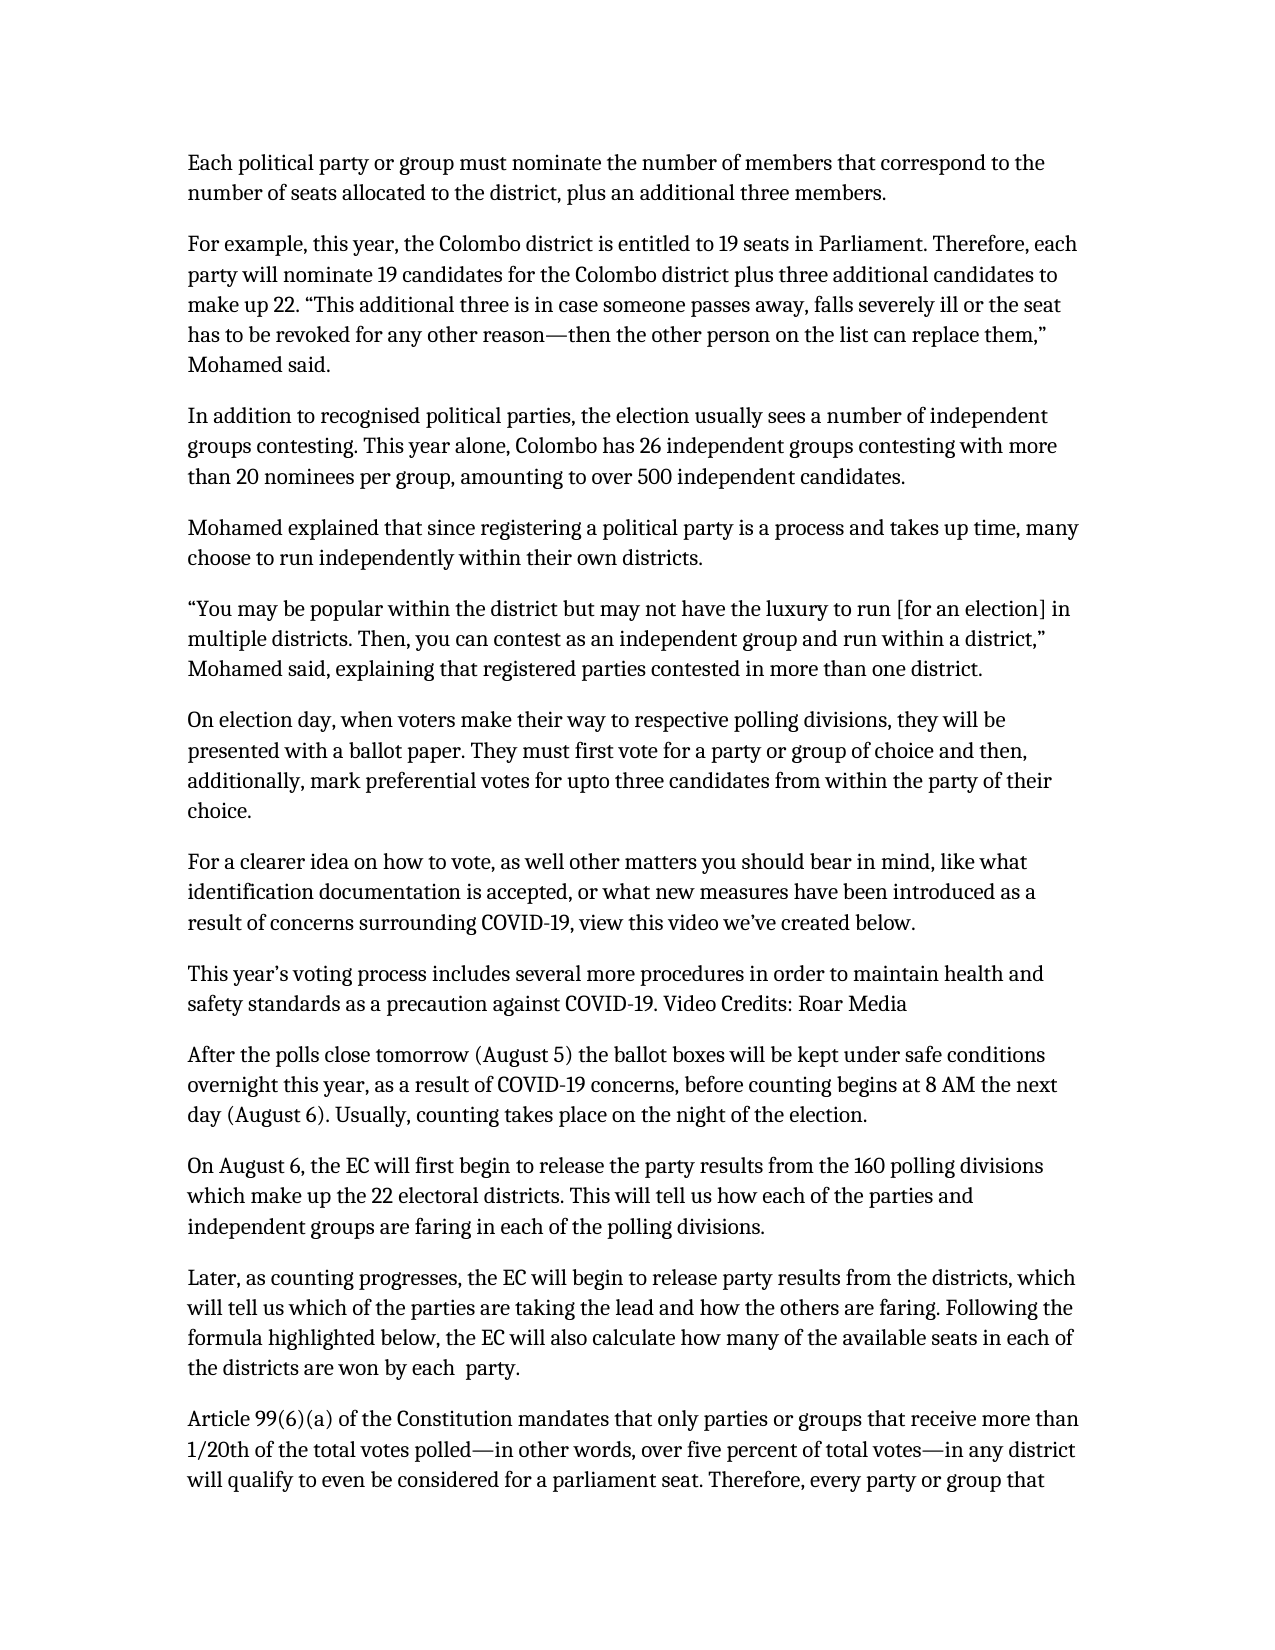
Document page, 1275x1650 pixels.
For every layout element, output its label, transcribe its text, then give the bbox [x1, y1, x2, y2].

text This year’s voting process includes several more procedures in order to maintain health and safety standards as a precaution against COVID-19. Video Credits: Roar Media [187, 960, 1087, 1017]
text For a clearer idea on how to vote, as well other matters you should bear in mind, like what identification documentation is accepted, or what new measures have been introduced as a result of concerns surrounding COVID-19, view this video we’ve created below. [187, 849, 1087, 936]
text Each political party or group must nominate the number of members that correspond to the number of seats allocated to the district, plus an additional three members. [187, 150, 1087, 207]
text Later, as counting progresses, the EC will begin to release party results from the districts, which will tell us which of the parties are taking the lead and how the others are faring. Following the formula highlighted below, the EC will also calculate how many of the available seats in each of the districts are won by each party. [187, 1264, 1087, 1382]
text On August 6, the EC will first begin to release the party results from the 160 polling divisions which make up the 22 electoral districts. This will tell us how each of the parties and independent groups are faring in each of the polling divisions. [187, 1153, 1087, 1240]
text In addition to recognised political parties, the election usually sees a number of independent groups contesting. This year alone, Colombo has 26 independent groups contesting with more than 20 nominees per group, amounting to over 500 independent candidates. [187, 403, 1087, 490]
text Mohamed explained that since registering a political party is a process and takes up time, many choose to run independently within their own districts. [187, 514, 1087, 571]
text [187, 1406, 1087, 1493]
text On election day, when voters make their way to respective polling divisions, they will be presented with a ballot paper. They must first vote for a party or group of choice and then, additionally, mark preferential votes for upto three candidates from within the party of their choice. [187, 707, 1087, 824]
text “You may be popular within the district but may not have the luxury to run [for an election] in multiple districts. Then, you can contest as an independent group and run within a district,” Mohamed said, explaining that registered parties contested in more than one district. [187, 596, 1087, 683]
text For example, this year, the Colombo district is entitled to 19 seats in Parliament. Therefore, each party will nominate 19 candidates for the Colombo district plus three additional candidates to make up 22. “This additional three is in case someone passes away, falls severely ill or the seat has to be revoked for any other reason—then the other person on the list can replace them,” Mohamed said. [187, 231, 1087, 378]
text After the polls close tomorrow (August 5) the ballot boxes will be kept under safe conditions overnight this year, as a result of COVID-19 concerns, before counting begins at 8 AM the next day (August 6). Usually, counting takes place on the night of the election. [187, 1042, 1087, 1128]
